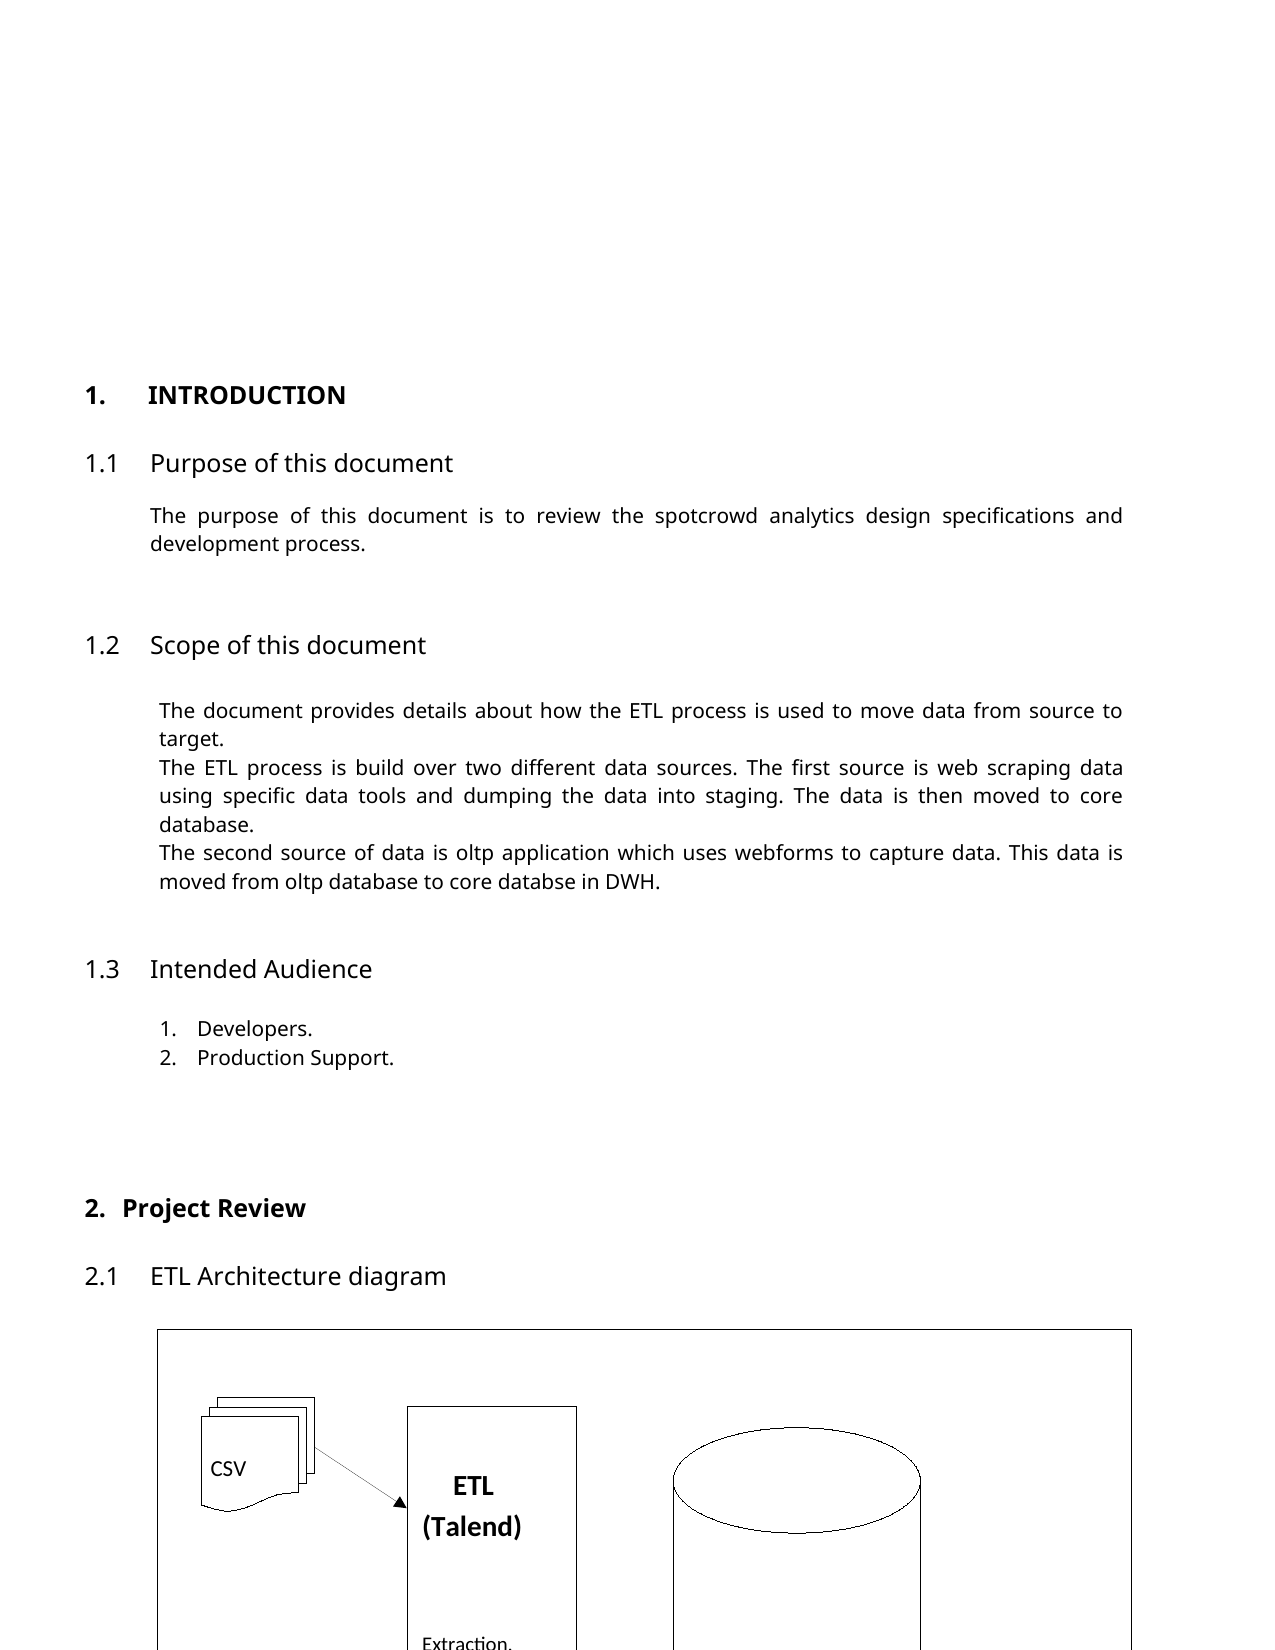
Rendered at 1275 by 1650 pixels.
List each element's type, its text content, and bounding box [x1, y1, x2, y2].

list Project Review [84, 1191, 1125, 1225]
list The document provides details about how the ETL process is used to move data from source to target. [159, 696, 1125, 753]
list Production Support. [159, 1043, 1125, 1071]
list Intended Audience [84, 952, 1125, 986]
text The purpose of this document is to review the spotcrowd analytics design specifications and development process. [150, 501, 1125, 558]
list INTRODUCTION [84, 378, 1125, 412]
list The ETL process is build over two different data sources. The first source is web scraping data using specific data tools and dumping the data into staging. The data is then moved to core database. [159, 753, 1125, 838]
list Developers. [159, 1014, 1125, 1043]
list ETL Architecture diagram [84, 1259, 1125, 1293]
list The second source of data is oltp application which uses webforms to capture data. This data is moved from oltp database to core databse in DWH. [159, 838, 1125, 895]
list Purpose of this document [84, 446, 1125, 480]
list Scope of this document [84, 628, 1125, 662]
